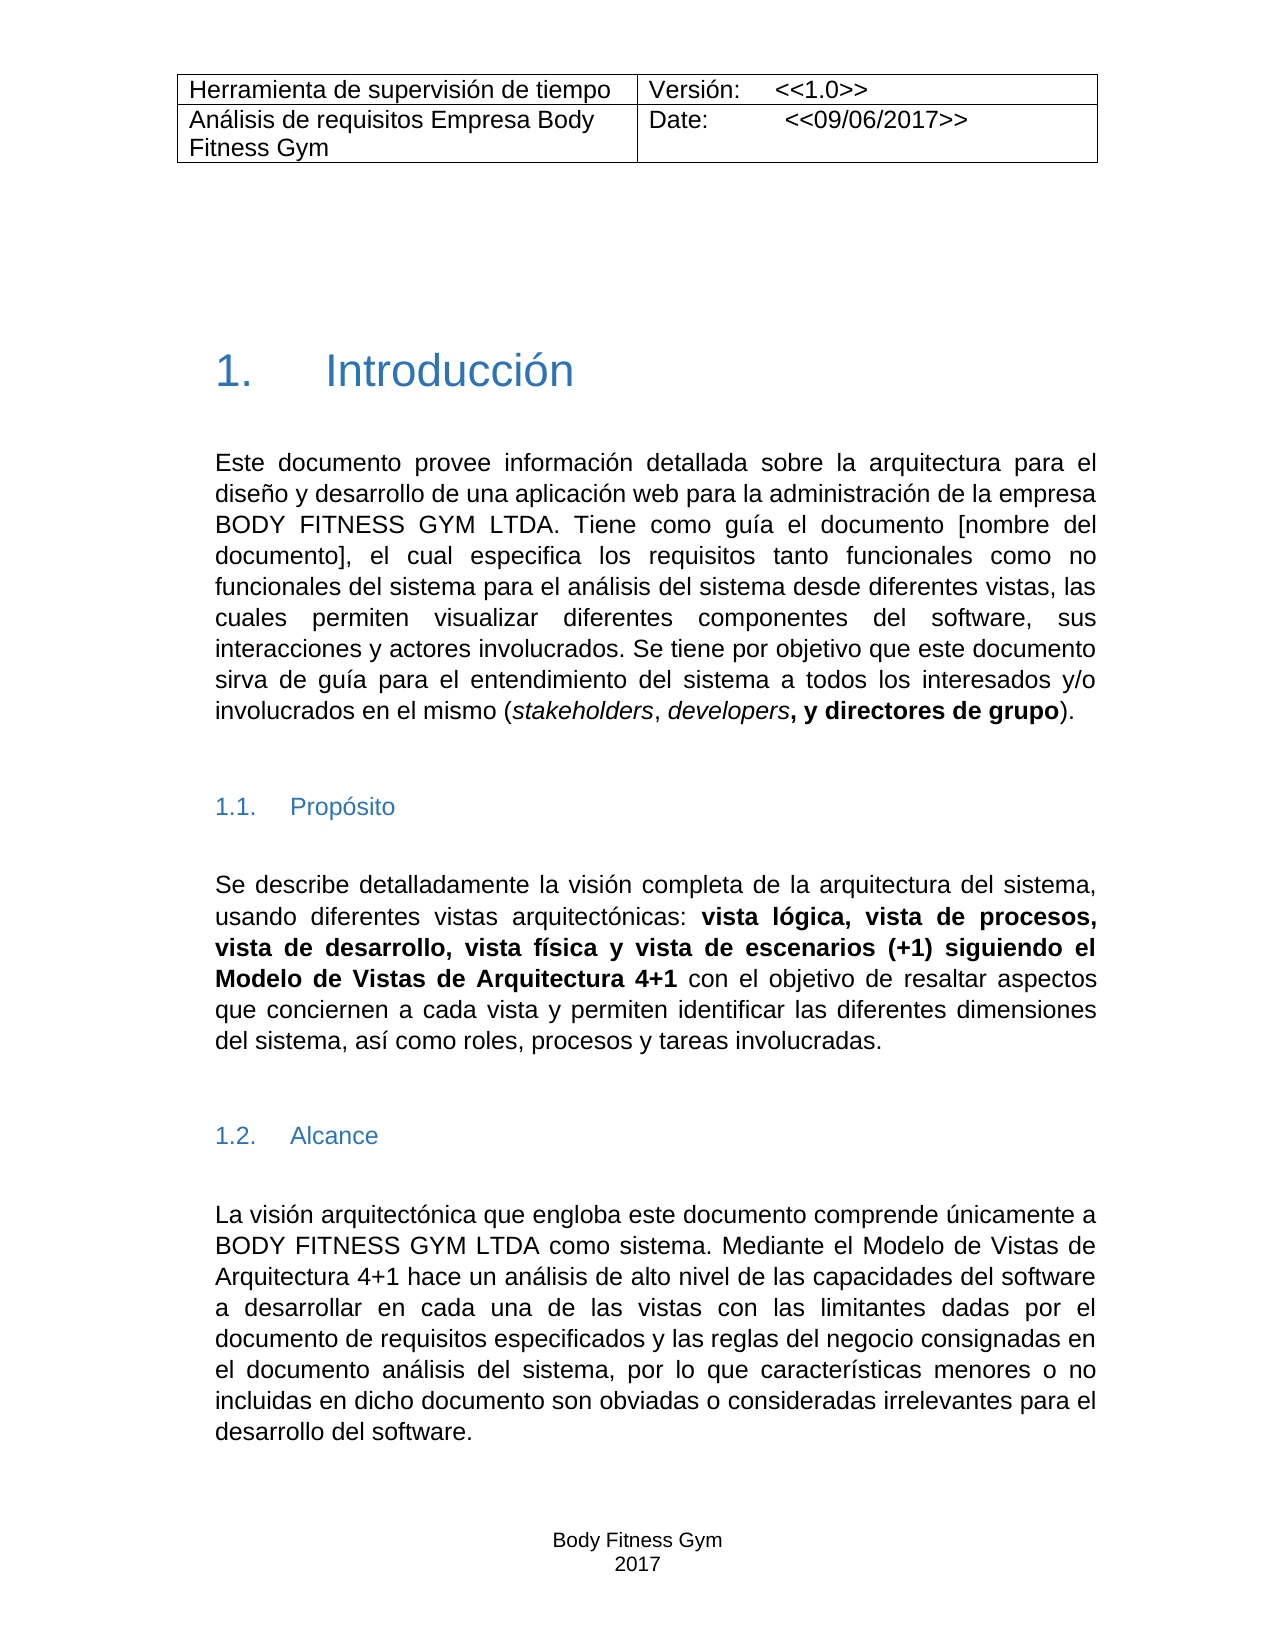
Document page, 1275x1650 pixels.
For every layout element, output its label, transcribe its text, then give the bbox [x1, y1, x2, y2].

text La visión arquitectónica que engloba este documento comprende únicamente a BODY FITNESS GYM LTDA como sistema. Mediante el Modelo de Vistas de Arquitectura 4+1 hace un análisis de alto nivel de las capacidades del software a desarrollar en cada una de las vistas con las limitantes dadas por el documento de requisitos especificados y las reglas del negocio consignadas en el documento análisis del sistema, por lo que características menores o no incluidas en dicho documento son obviadas o consideradas irrelevantes para el desarrollo del software. [215, 1200, 1098, 1446]
subtitle Alcance [215, 1121, 1098, 1150]
text Este documento provee información detallada sobre la arquitectura para el diseño y desarrollo de una aplicación web para la administración de la empresa BODY FITNESS GYM LTDA. Tiene como guía el documento [nombre del documento], el cual especifica los requisitos tanto funcionales como no funcionales del sistema para el análisis del sistema desde diferentes vistas, las cuales permiten visualizar diferentes componentes del software, sus interacciones y actores involucrados. Se tiene por objetivo que este documento sirva de guía para el entendimiento del sistema a todos los interesados y/o involucrados en el mismo (stakeholders, developers, y directores de grupo). [215, 448, 1098, 725]
subtitle Introducción [215, 343, 1098, 396]
text Se describe detalladamente la visión completa de la arquitectura del sistema, usando diferentes vistas arquitectónicas: vista lógica, vista de procesos, vista de desarrollo, vista física y vista de escenarios (+1) siguiendo el Modelo de Vistas de Arquitectura 4+1 con el objetivo de resaltar aspectos que conciernen a cada vista y permiten identificar las diferentes dimensiones del sistema, así como roles, procesos y tareas involucradas. [215, 870, 1098, 1054]
subtitle Propósito [215, 792, 1098, 820]
